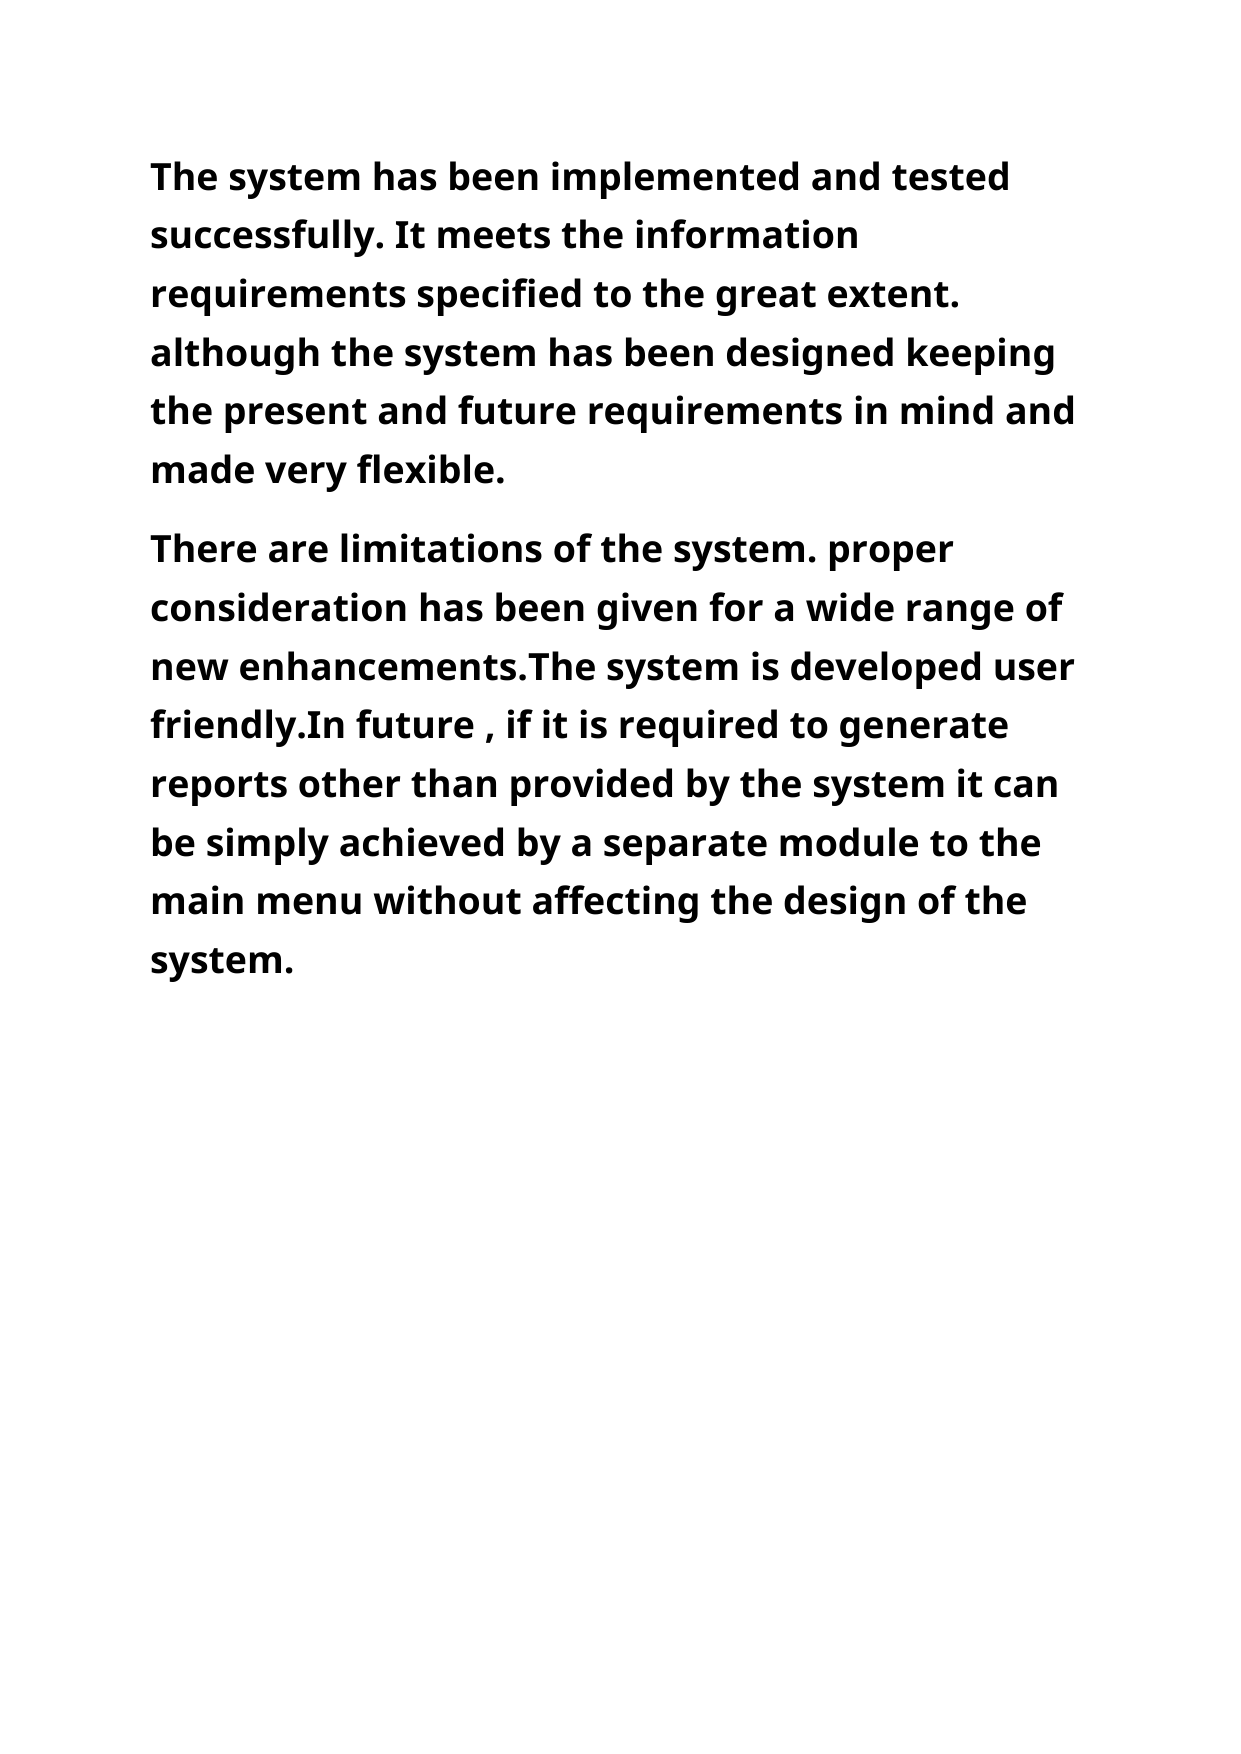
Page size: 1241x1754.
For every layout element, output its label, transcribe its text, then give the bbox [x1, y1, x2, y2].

text There are limitations of the system. proper consideration has been given for a wide range of new enhancements.The system is developed user friendly.In future , if it is required to generate reports other than provided by the system it can be simply achieved by a separate module to the main menu without affecting the design of the system. [150, 523, 1090, 984]
text The system has been implemented and tested successfully. It meets the information requirements specified to the great extent. although the system has been designed keeping the present and future requirements in mind and made very flexible. [150, 150, 1090, 494]
